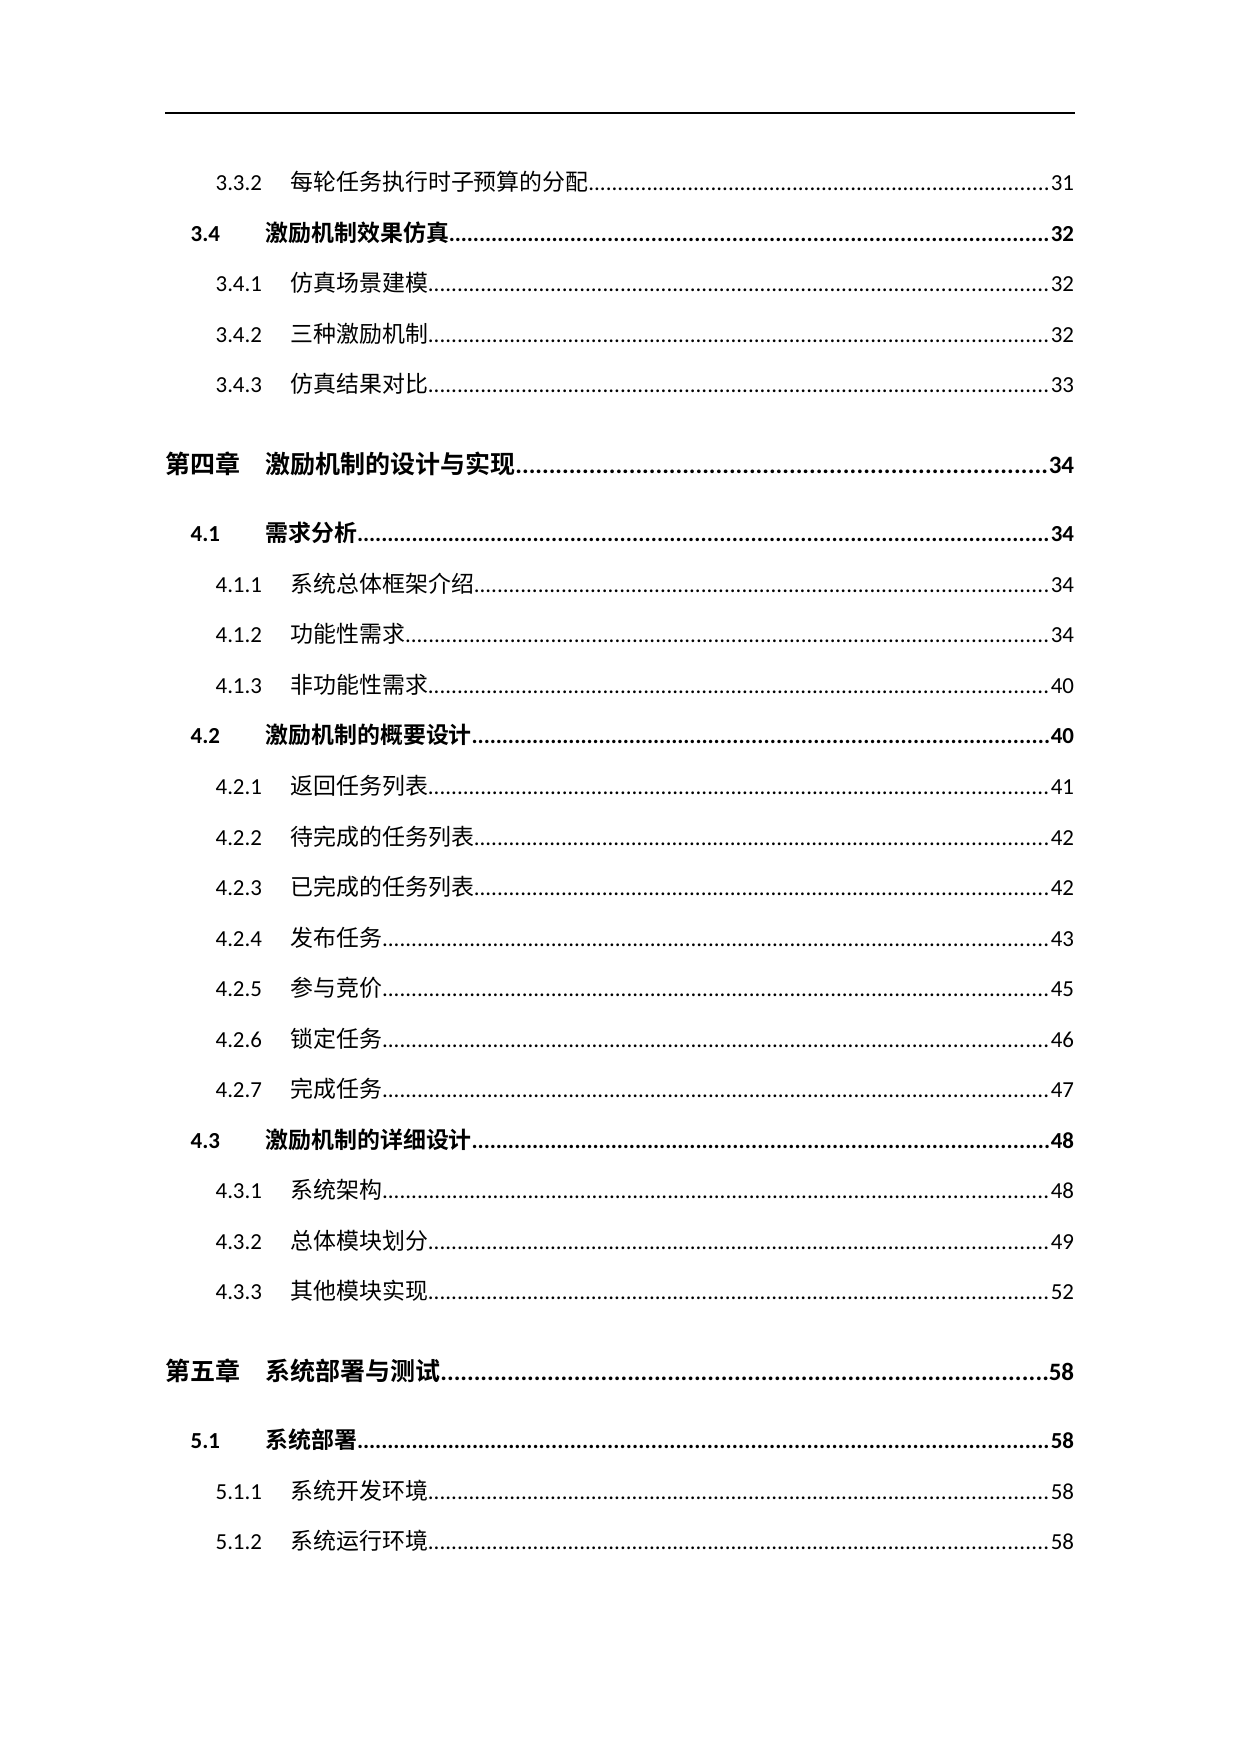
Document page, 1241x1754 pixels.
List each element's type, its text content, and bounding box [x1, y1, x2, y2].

text 4.2.3 已完成的任务列表 42 [215, 869, 1075, 903]
text 4.3.2 总体模块划分 49 [215, 1222, 1075, 1256]
text 4.3.1 系统架构 48 [215, 1172, 1075, 1206]
text 4.2.4 发布任务 43 [215, 919, 1075, 953]
text 3.4.1 仿真场景建模 32 [215, 265, 1075, 299]
text 4.2.7 完成任务 47 [215, 1071, 1075, 1105]
text 4.2.6 锁定任务 46 [215, 1020, 1075, 1054]
text 3.4.2 三种激励机制 32 [215, 315, 1075, 349]
text 5.1.2 系统运行环境 58 [215, 1523, 1075, 1557]
text 4.2.5 参与竞价 45 [215, 970, 1075, 1004]
text 5.1.1 系统开发环境 58 [215, 1472, 1075, 1506]
text 4.2 激励机制的概要设计 40 [190, 717, 1075, 751]
text 4.1.3 非功能性需求 40 [215, 667, 1075, 701]
text 第四章 激励机制的设计与实现 34 [165, 429, 1075, 497]
text 3.4.3 仿真结果对比 33 [215, 366, 1075, 400]
text 第五章 系统部署与测试 58 [165, 1336, 1075, 1404]
text 5.1 系统部署 58 [190, 1422, 1075, 1456]
text 4.3 激励机制的详细设计 48 [190, 1121, 1075, 1155]
text 4.3.3 其他模块实现 52 [215, 1273, 1075, 1307]
text 3.4 激励机制效果仿真 32 [190, 214, 1075, 248]
text 3.3.2 每轮任务执行时子预算的分配 31 [215, 164, 1075, 198]
text 4.1.1 系统总体框架介绍 34 [215, 566, 1075, 599]
text 4.2.2 待完成的任务列表 42 [215, 818, 1075, 852]
text 4.1 需求分析 34 [190, 515, 1075, 549]
text 4.1.2 功能性需求 34 [215, 616, 1075, 650]
text 4.2.1 返回任务列表 41 [215, 768, 1075, 802]
